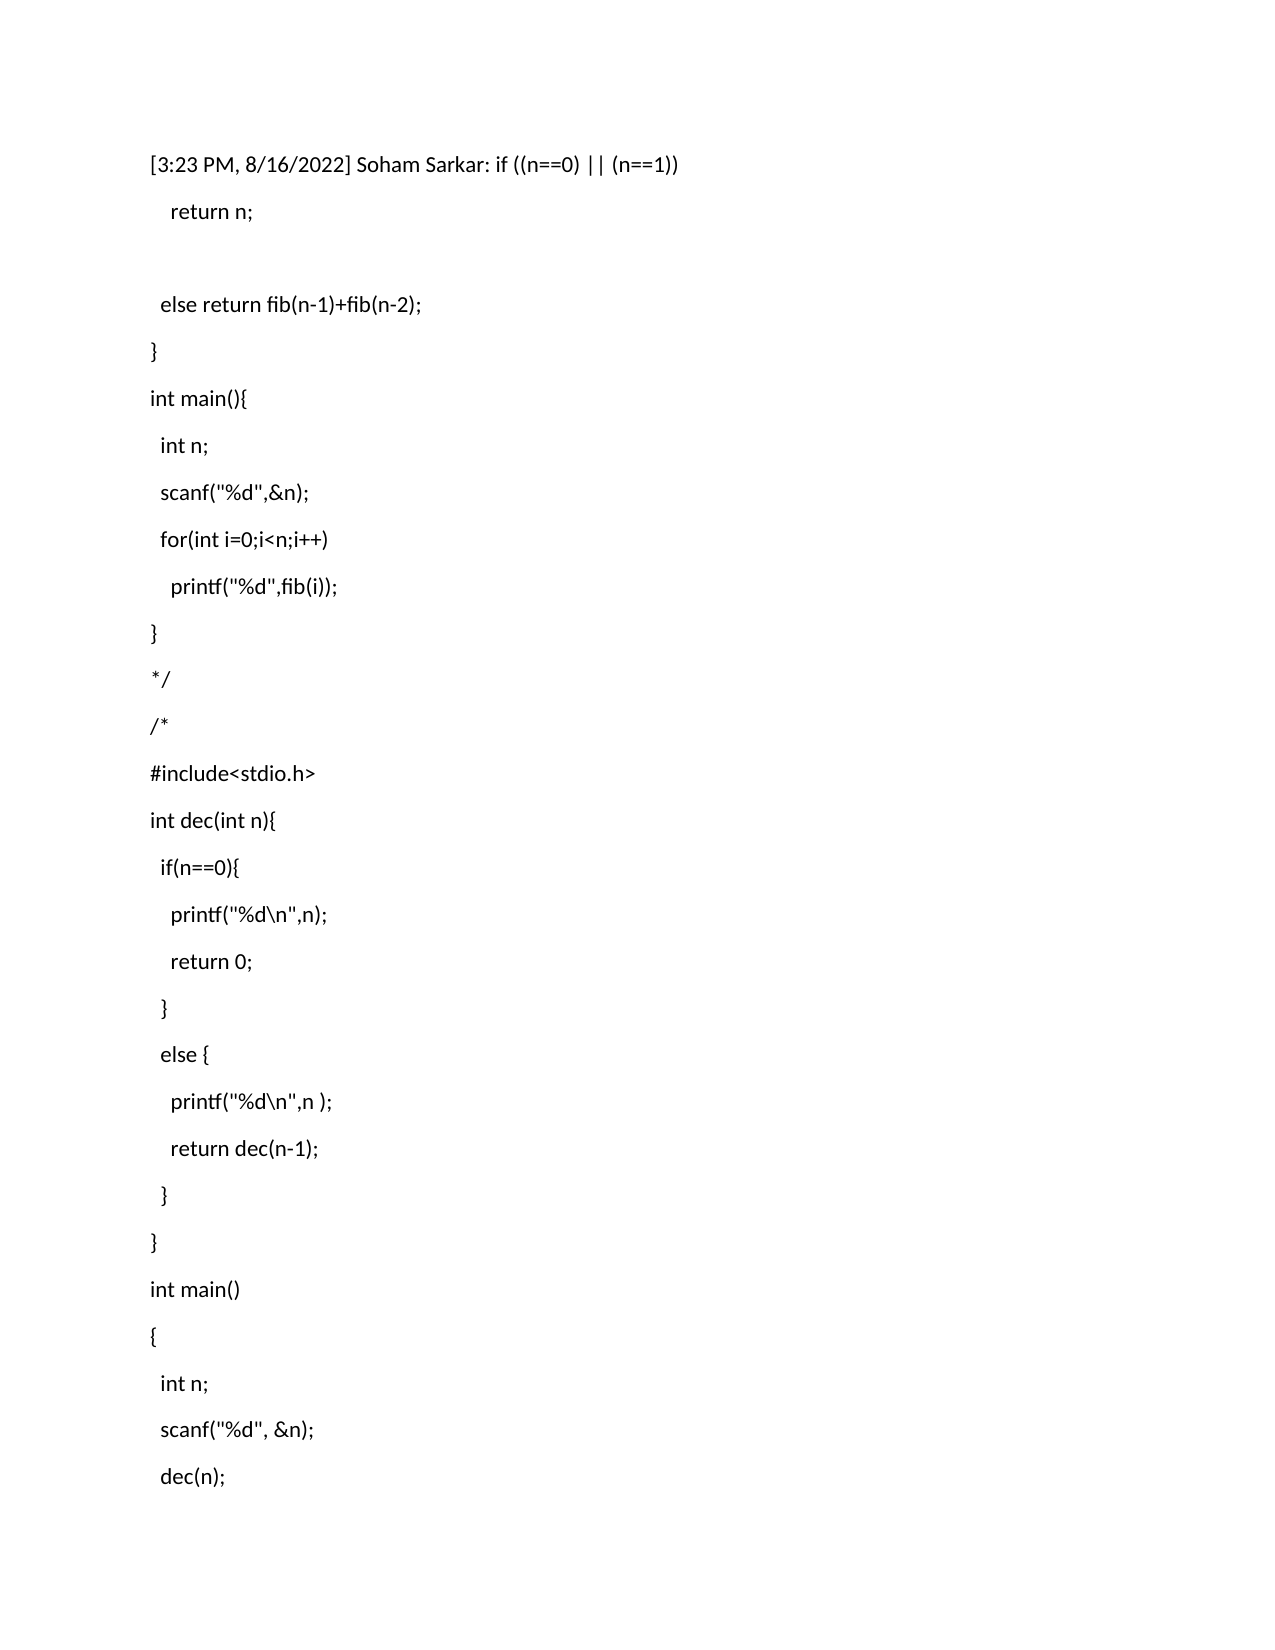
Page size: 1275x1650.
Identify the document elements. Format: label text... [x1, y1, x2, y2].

text printf("%d\n",n); [150, 900, 1125, 928]
text scanf("%d",&n); [150, 478, 1125, 506]
text } [150, 994, 1125, 1022]
text return dec(n-1); [150, 1134, 1125, 1162]
text } [150, 1181, 1125, 1209]
text int main(){ [150, 384, 1125, 412]
text printf("%d\n",n ); [150, 1087, 1125, 1116]
text [3:23 PM, 8/16/2022] Soham Sarkar: if ((n==0) || (n==1)) [150, 150, 1125, 178]
text #include<stdio.h> [150, 759, 1125, 787]
text for(int i=0;i<n;i++) [150, 525, 1125, 553]
text { [150, 1322, 1125, 1350]
text if(n==0){ [150, 853, 1125, 881]
text dec(n); [150, 1462, 1125, 1491]
text int dec(int n){ [150, 806, 1125, 834]
text printf("%d",fib(i)); [150, 572, 1125, 600]
text scanf("%d", &n); [150, 1416, 1125, 1444]
text } [150, 337, 1125, 366]
text return n; [150, 197, 1125, 225]
text /* [150, 712, 1125, 741]
text int n; [150, 431, 1125, 459]
text */ [150, 666, 1125, 694]
text else { [150, 1041, 1125, 1069]
text return 0; [150, 947, 1125, 975]
text } [150, 619, 1125, 647]
text } [150, 1228, 1125, 1256]
text else return fib(n-1)+fib(n-2); [150, 291, 1125, 319]
text int n; [150, 1369, 1125, 1397]
text int main() [150, 1275, 1125, 1303]
